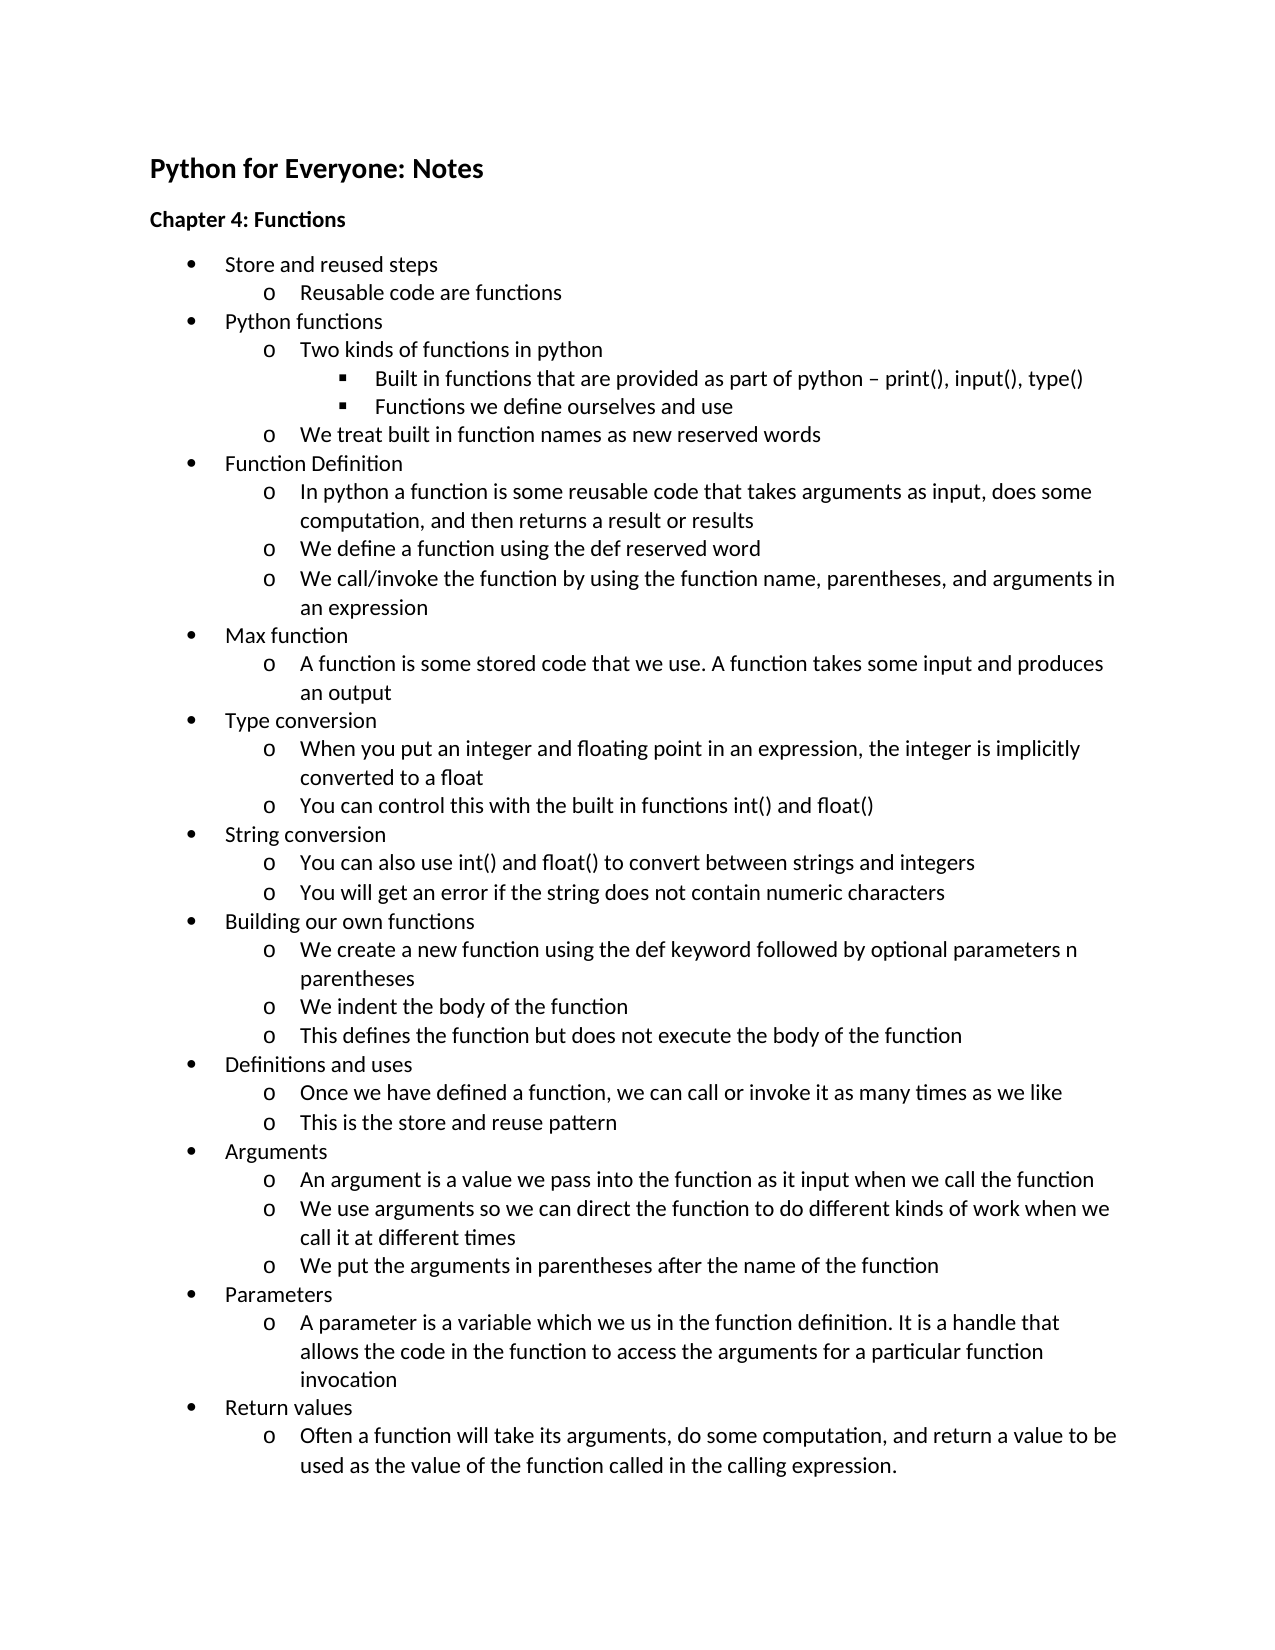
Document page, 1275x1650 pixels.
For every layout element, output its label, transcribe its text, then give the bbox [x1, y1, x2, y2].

list We define a function using the def reserved word [262, 534, 1125, 564]
list Type conversion [187, 706, 1125, 734]
list Once we have defined a function, we can call or invoke it as many times as we like [262, 1078, 1125, 1108]
list You can also use int() and float() to convert between strings and integers [262, 848, 1125, 878]
list We put the arguments in parentheses after the name of the function [262, 1251, 1125, 1280]
list Building our own functions [187, 907, 1125, 935]
list Parameters [187, 1280, 1125, 1308]
list Reusable code are functions [262, 278, 1125, 307]
list We indent the body of the function [262, 992, 1125, 1021]
list This is the store and reuse pattern [262, 1108, 1125, 1137]
list When you put an integer and floating point in an expression, the integer is implicitly converted to a float [262, 734, 1125, 791]
list Arguments [187, 1137, 1125, 1165]
list We treat built in function names as new reserved words [262, 420, 1125, 449]
list Function Definition [187, 449, 1125, 477]
list We create a new function using the def keyword followed by optional parameters n parentheses [262, 935, 1125, 992]
list This defines the function but does not execute the body of the function [262, 1021, 1125, 1050]
list Functions we define ourselves and use [337, 392, 1125, 420]
list Return values [187, 1393, 1125, 1422]
list A parameter is a variable which we us in the function definition. It is a handle that allows the code in the function to access the arguments for a particular function invocation [262, 1308, 1125, 1393]
text Chapter 4: Functions [150, 205, 1125, 233]
list Store and reused steps [187, 250, 1125, 278]
text Python for Everyone: Notes [150, 150, 1125, 186]
list String conversion [187, 821, 1125, 848]
list Max function [187, 621, 1125, 649]
list Definitions and uses [187, 1050, 1125, 1078]
list A function is some stored code that we use. A function takes some input and produces an output [262, 649, 1125, 706]
list Built in functions that are provided as part of python – print(), input(), type() [337, 364, 1125, 392]
list Two kinds of functions in python [262, 335, 1125, 364]
list We use arguments so we can direct the function to do different kinds of work when we call it at different times [262, 1194, 1125, 1251]
list You can control this with the built in functions int() and float() [262, 791, 1125, 821]
list Often a function will take its arguments, do some computation, and return a value to be used as the value of the function called in the calling expression. [262, 1422, 1125, 1479]
list We call/invoke the function by using the function name, parentheses, and arguments in an expression [262, 564, 1125, 621]
list In python a function is some reusable code that takes arguments as input, does some computation, and then returns a result or results [262, 477, 1125, 534]
list You will get an error if the string does not contain numeric characters [262, 878, 1125, 907]
list An argument is a value we pass into the function as it input when we call the function [262, 1165, 1125, 1194]
list Python functions [187, 307, 1125, 335]
